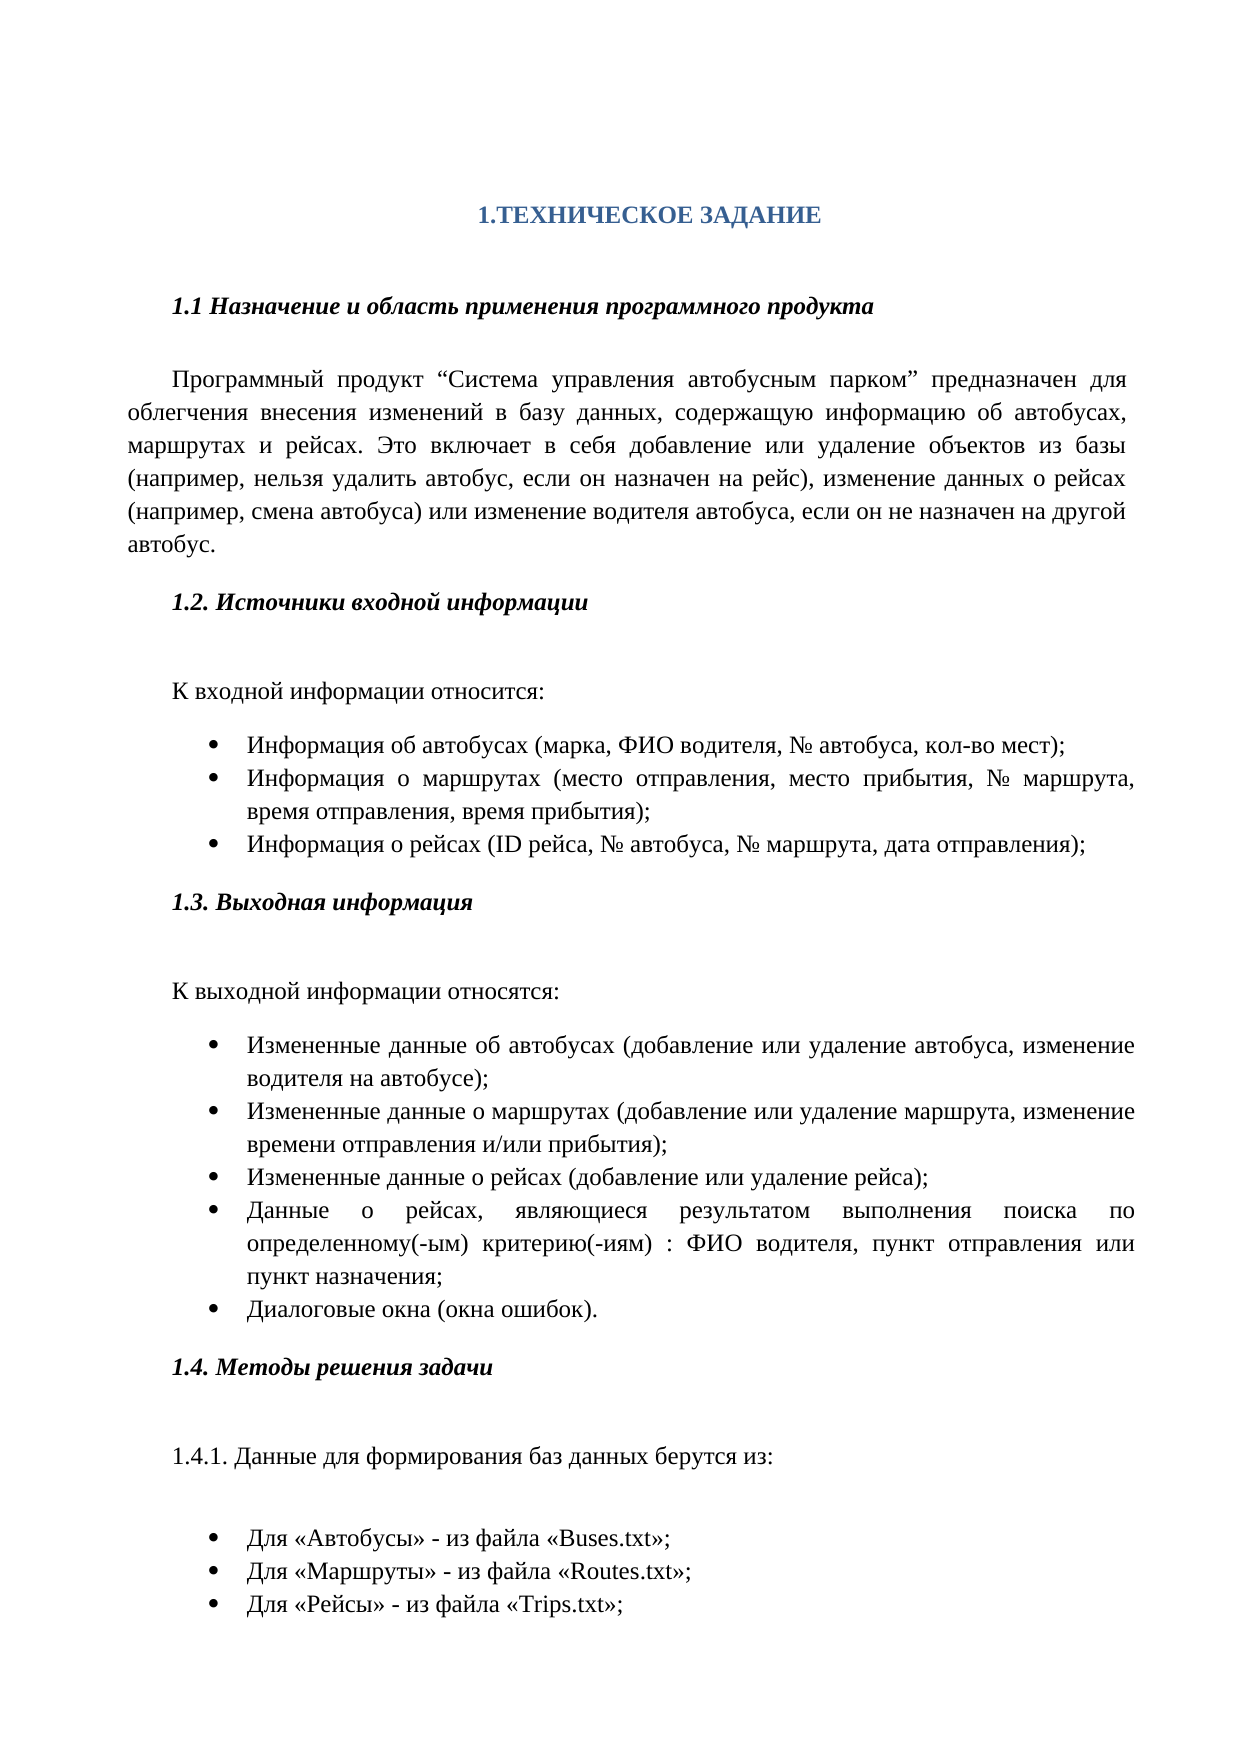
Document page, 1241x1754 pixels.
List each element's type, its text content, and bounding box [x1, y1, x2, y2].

list Измененные данные о маршрутах (добавление или удаление маршрута, изменение времени отправления и/или прибытия); [209, 1096, 1136, 1158]
subtitle 1.ТЕХНИЧЕСКОЕ ЗАДАНИЕ [127, 200, 1128, 229]
text К выходной информации относятся: [127, 976, 1136, 1005]
list Информация об автобусах (марка, ФИО водителя, № автобуса, кол-во мест); [209, 730, 1136, 759]
list Диалоговые окна (окна ошибок). [209, 1294, 1136, 1323]
text К входной информации относится: [127, 676, 1136, 705]
list Для «Рейсы» - из файла «Trips.txt»; [209, 1589, 1122, 1618]
subtitle 1.3. Выходная информация [127, 887, 1128, 916]
list Для «Автобусы» - из файла «Buses.txt»; [209, 1523, 1122, 1552]
list Для «Маршруты» - из файла «Routes.txt»; [209, 1556, 1122, 1585]
list Данные о рейсах, являющиеся результатом выполнения поиска по определенному(-ым) критерию(-иям) : ФИО водителя, пункт отправления или пункт назначения; [209, 1195, 1136, 1290]
list Измененные данные об автобусах (добавление или удаление автобуса, изменение водителя на автобусе); [209, 1030, 1136, 1092]
subtitle 1.2. Источники входной информации [127, 587, 1128, 616]
list Информация о маршрутах (место отправления, место прибытия, № маршрута, время отправления, время прибытия); [209, 763, 1136, 825]
list Информация о рейсах (ID рейса, № автобуса, № маршрута, дата отправления); [209, 829, 1136, 858]
subtitle 1.4. Методы решения задачи [127, 1352, 1128, 1381]
subtitle 1.4.1. Данные для формирования баз данных берутся из: [127, 1441, 1128, 1469]
subtitle 1.1 Назначение и область применения программного продукта [127, 291, 1128, 320]
list Измененные данные о рейсах (добавление или удаление рейса); [209, 1162, 1136, 1191]
text Программный продукт “Система управления автобусным парком” предназначен для облегчения внесения изменений в базу данных, содержащую информацию об автобусах, маршрутах и рейсах. Это включает в себя добавление или удаление объектов из базы (например, нельзя удалить автобус, если он назначен на рейс), изменение данных о рейсах (например, смена автобуса) или изменение водителя автобуса, если он не назначен на другой автобус. [127, 364, 1128, 558]
